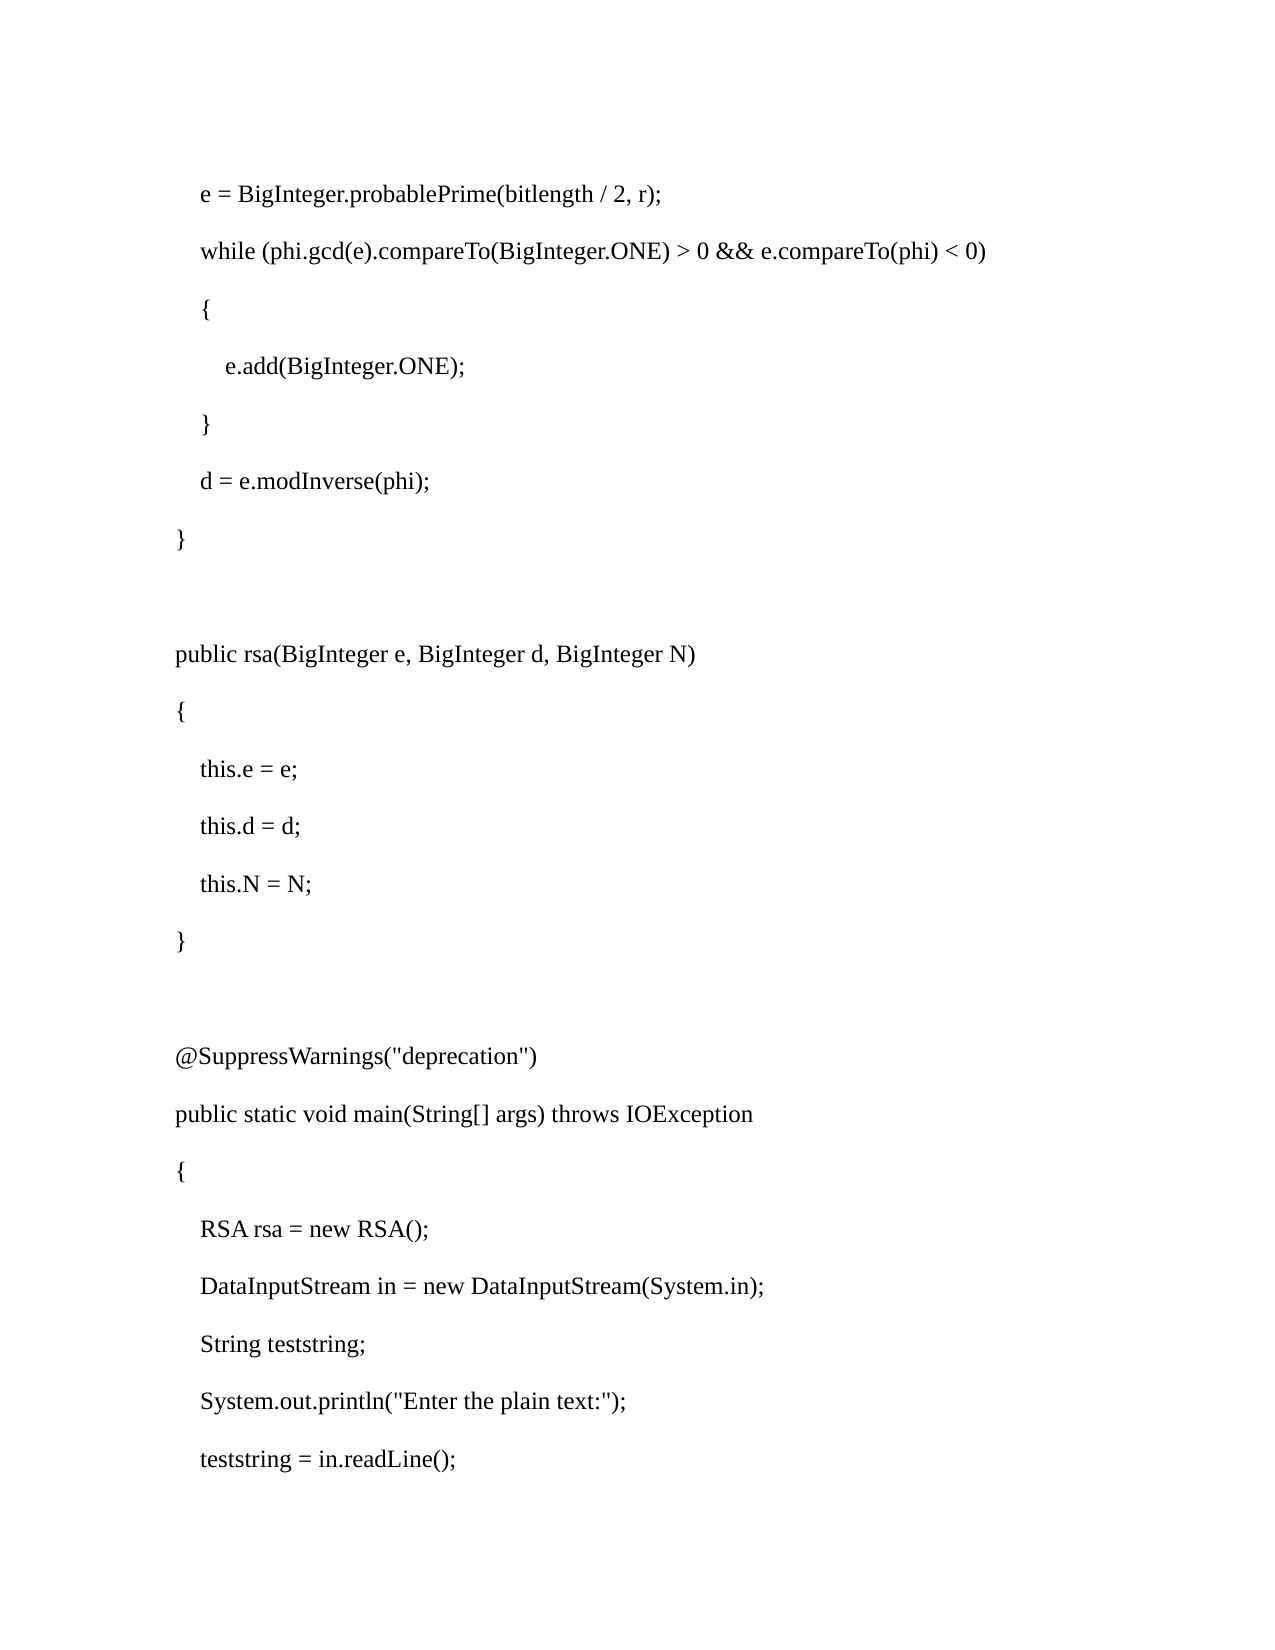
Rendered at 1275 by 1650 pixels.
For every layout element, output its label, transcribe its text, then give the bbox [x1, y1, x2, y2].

text { [150, 294, 1125, 322]
text { [150, 1156, 1125, 1185]
text DataInputStream in = new DataInputStream(System.in); [150, 1271, 1125, 1300]
text this.d = d; [150, 811, 1125, 840]
text RSA rsa = new RSA(); [150, 1214, 1125, 1242]
text this.e = e; [150, 754, 1125, 782]
text System.out.println("Enter the plain text:"); [150, 1386, 1125, 1415]
text } [150, 926, 1125, 955]
text while (phi.gcd(e).compareTo(BigInteger.ONE) > 0 && e.compareTo(phi) < 0) [150, 236, 1125, 265]
text public static void main(String[] args) throws IOException [150, 1099, 1125, 1127]
text e.add(BigInteger.ONE); [150, 351, 1125, 380]
text { [150, 696, 1125, 725]
text d = e.modInverse(phi); [150, 466, 1125, 495]
text teststring = in.readLine(); [150, 1444, 1125, 1472]
text String teststring; [150, 1329, 1125, 1357]
text public rsa(BigInteger e, BigInteger d, BigInteger N) [150, 639, 1125, 667]
text } [150, 524, 1125, 552]
text @SuppressWarnings("deprecation") [150, 1041, 1125, 1070]
text e = BigInteger.probablePrime(bitlength / 2, r); [150, 179, 1125, 207]
text } [150, 409, 1125, 437]
text this.N = N; [150, 869, 1125, 897]
